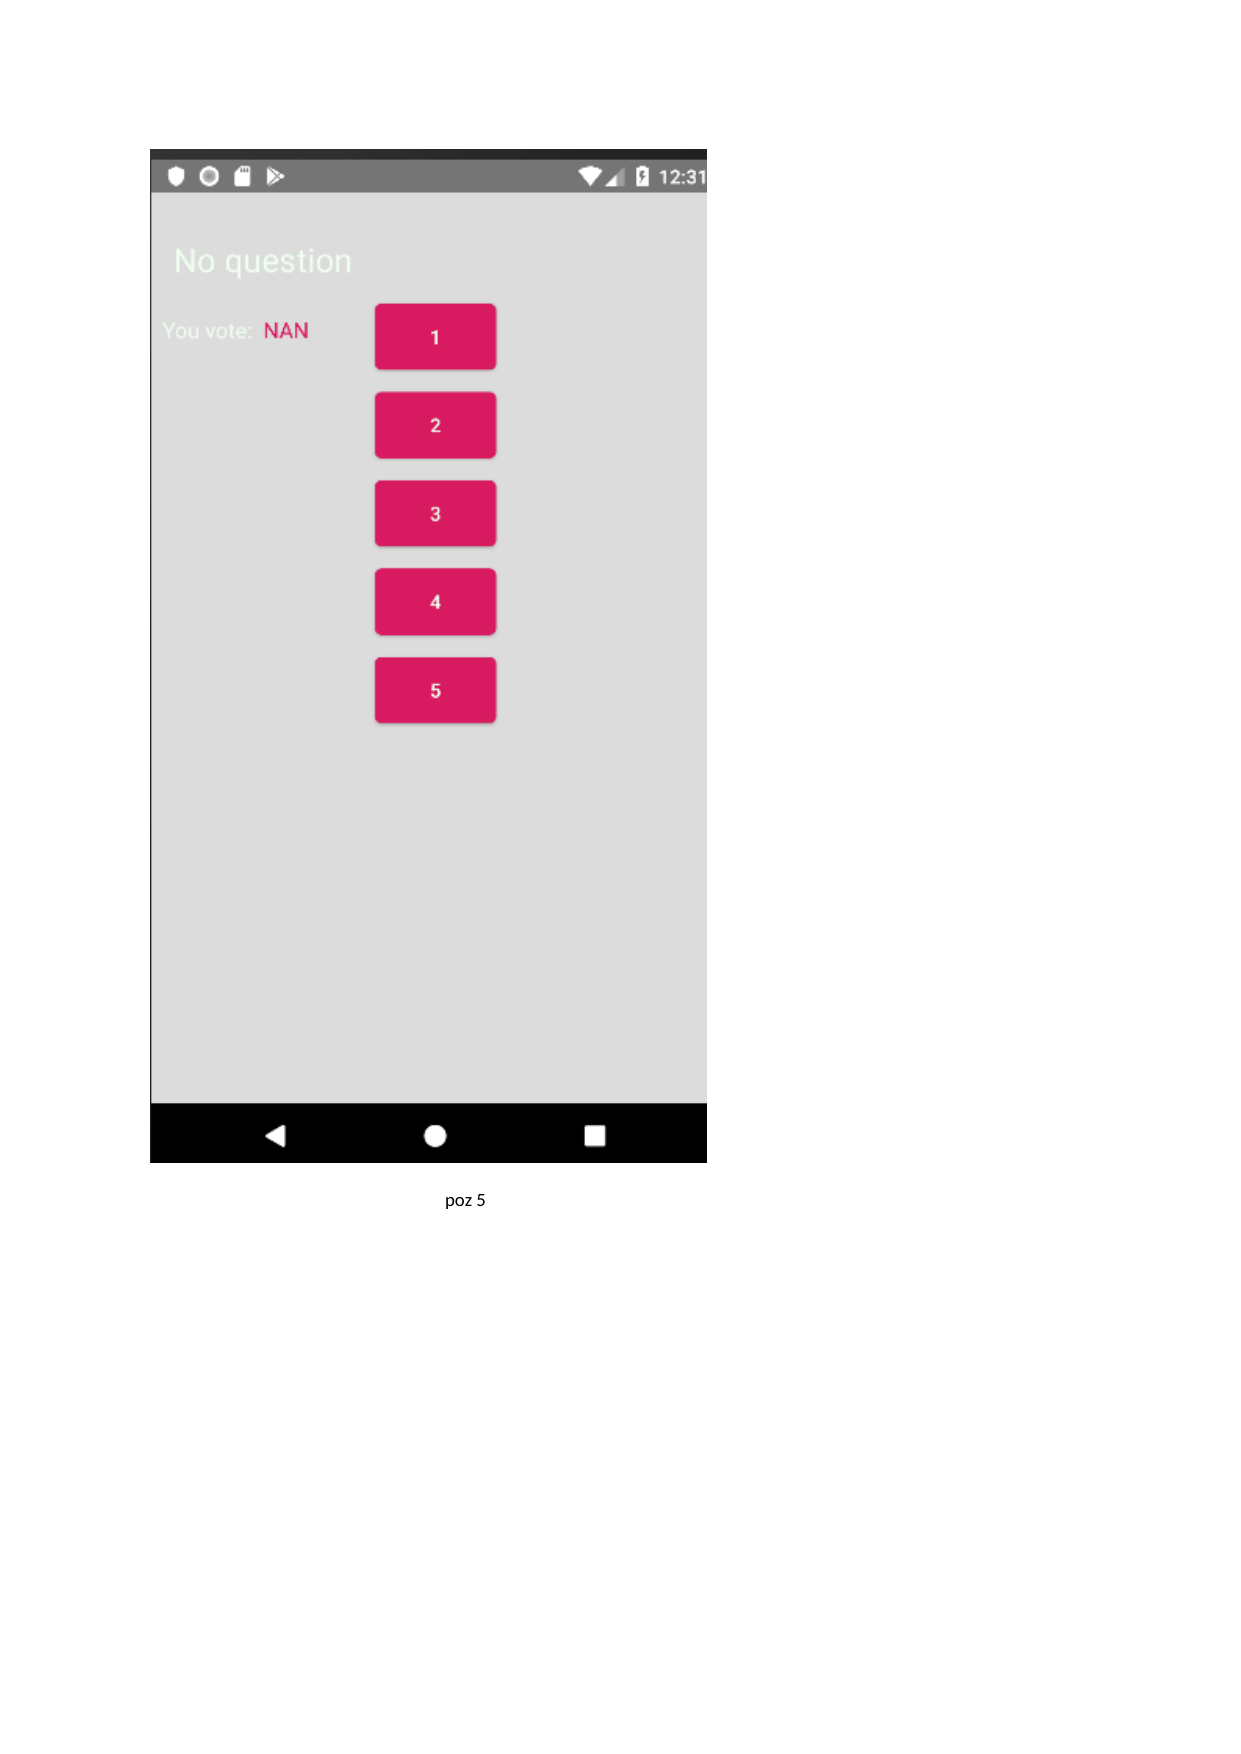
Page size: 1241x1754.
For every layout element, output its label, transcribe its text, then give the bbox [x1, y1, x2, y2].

text poz 5 [150, 1188, 1090, 1211]
picture [150, 149, 707, 1163]
